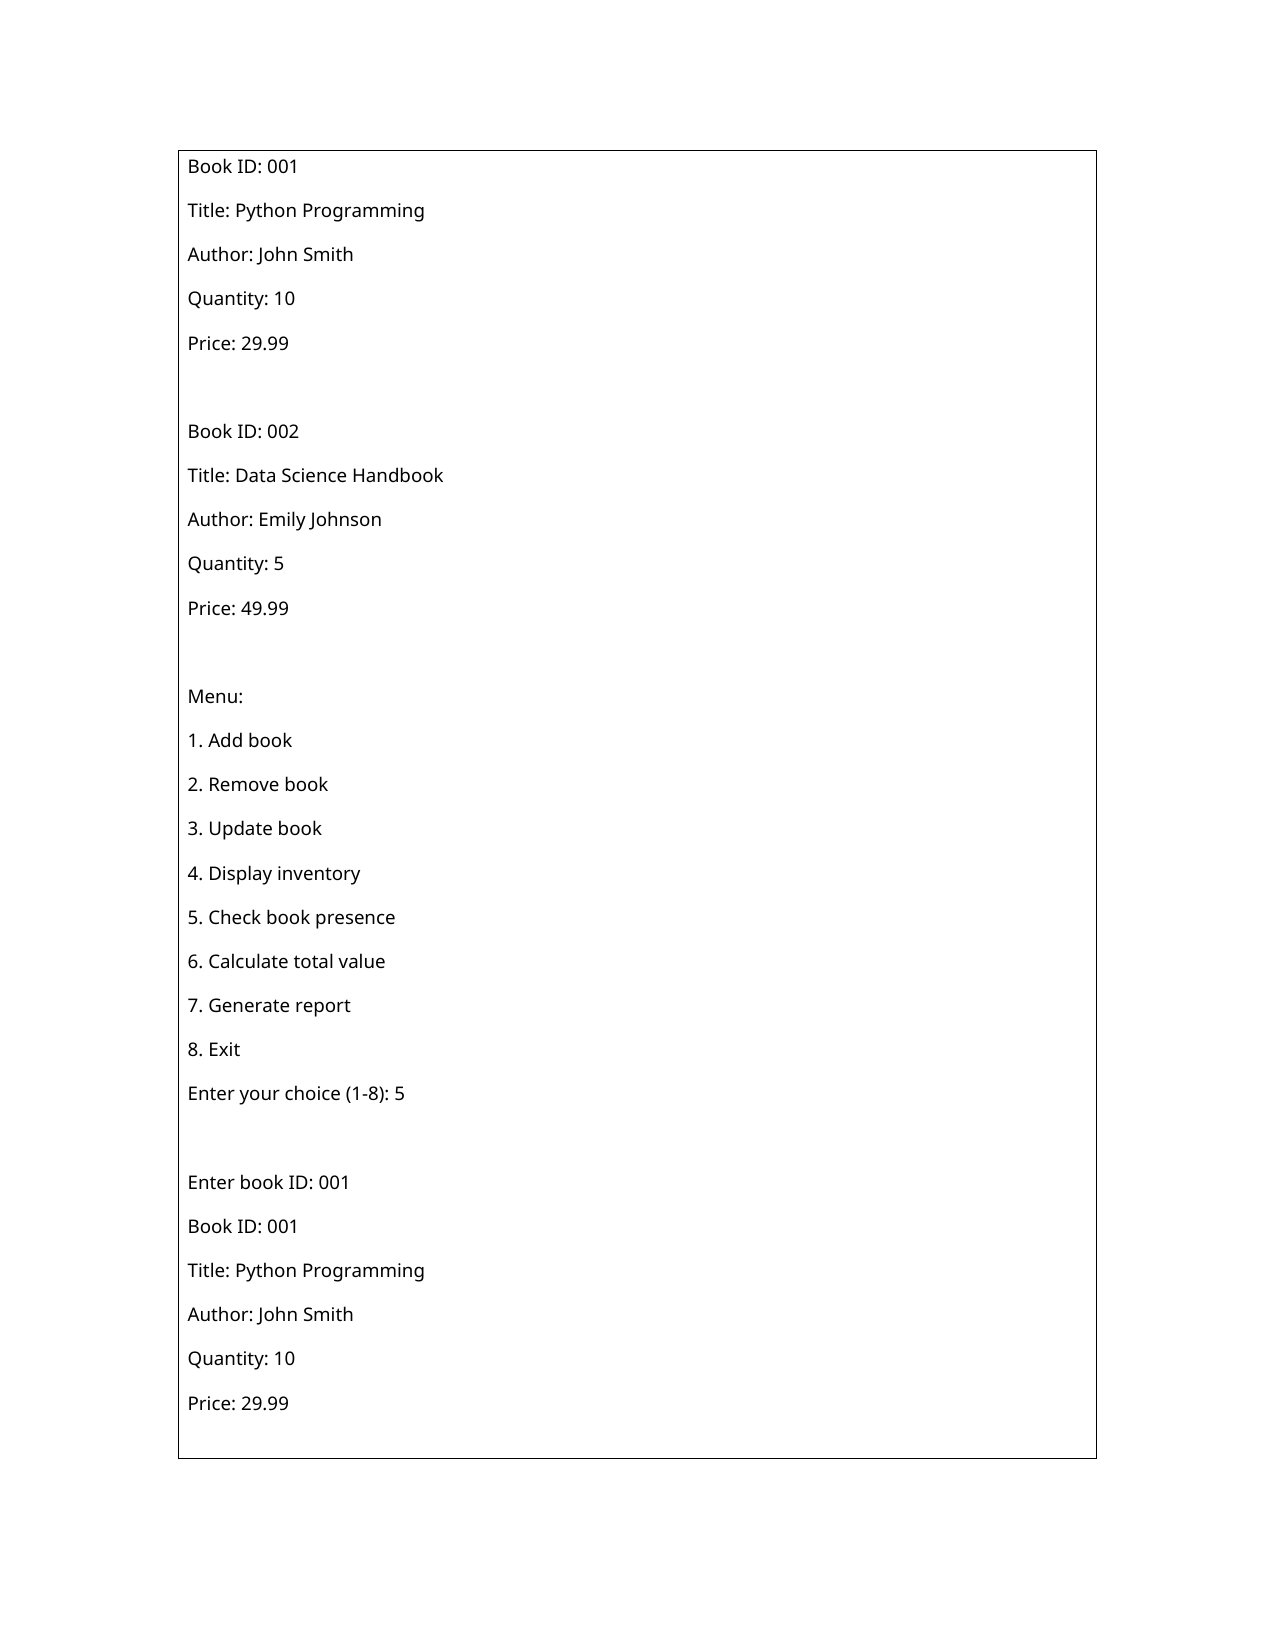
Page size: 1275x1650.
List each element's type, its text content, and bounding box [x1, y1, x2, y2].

text Price: 49.99 [179, 592, 1096, 620]
text Book ID: 001 [179, 1210, 1096, 1239]
text 7. Generate report [179, 989, 1096, 1018]
text 5. Check book presence [179, 901, 1096, 929]
text 4. Display inventory [179, 857, 1096, 885]
text 1. Add book [179, 724, 1096, 753]
text Author: John Smith [179, 238, 1096, 267]
text Author: John Smith [179, 1298, 1096, 1327]
text Quantity: 10 [179, 1342, 1096, 1371]
text Menu: [179, 680, 1096, 709]
text Enter book ID: 001 [179, 1166, 1096, 1194]
text Book ID: 002 [179, 415, 1096, 444]
text 2. Remove book [179, 768, 1096, 797]
text Enter your choice (1-8): 5 [179, 1077, 1096, 1106]
text Price: 29.99 [179, 327, 1096, 355]
text Quantity: 10 [179, 282, 1096, 311]
text 8. Exit [179, 1033, 1096, 1062]
text Author: Emily Johnson [179, 503, 1096, 532]
text Quantity: 5 [179, 547, 1096, 576]
text Title: Data Science Handbook [179, 459, 1096, 488]
text 3. Update book [179, 812, 1096, 841]
text Book ID: 001 [179, 151, 1096, 179]
text 6. Calculate total value [179, 945, 1096, 974]
text Title: Python Programming [179, 1254, 1096, 1283]
text Price: 29.99 [179, 1387, 1096, 1415]
text Title: Python Programming [179, 194, 1096, 223]
